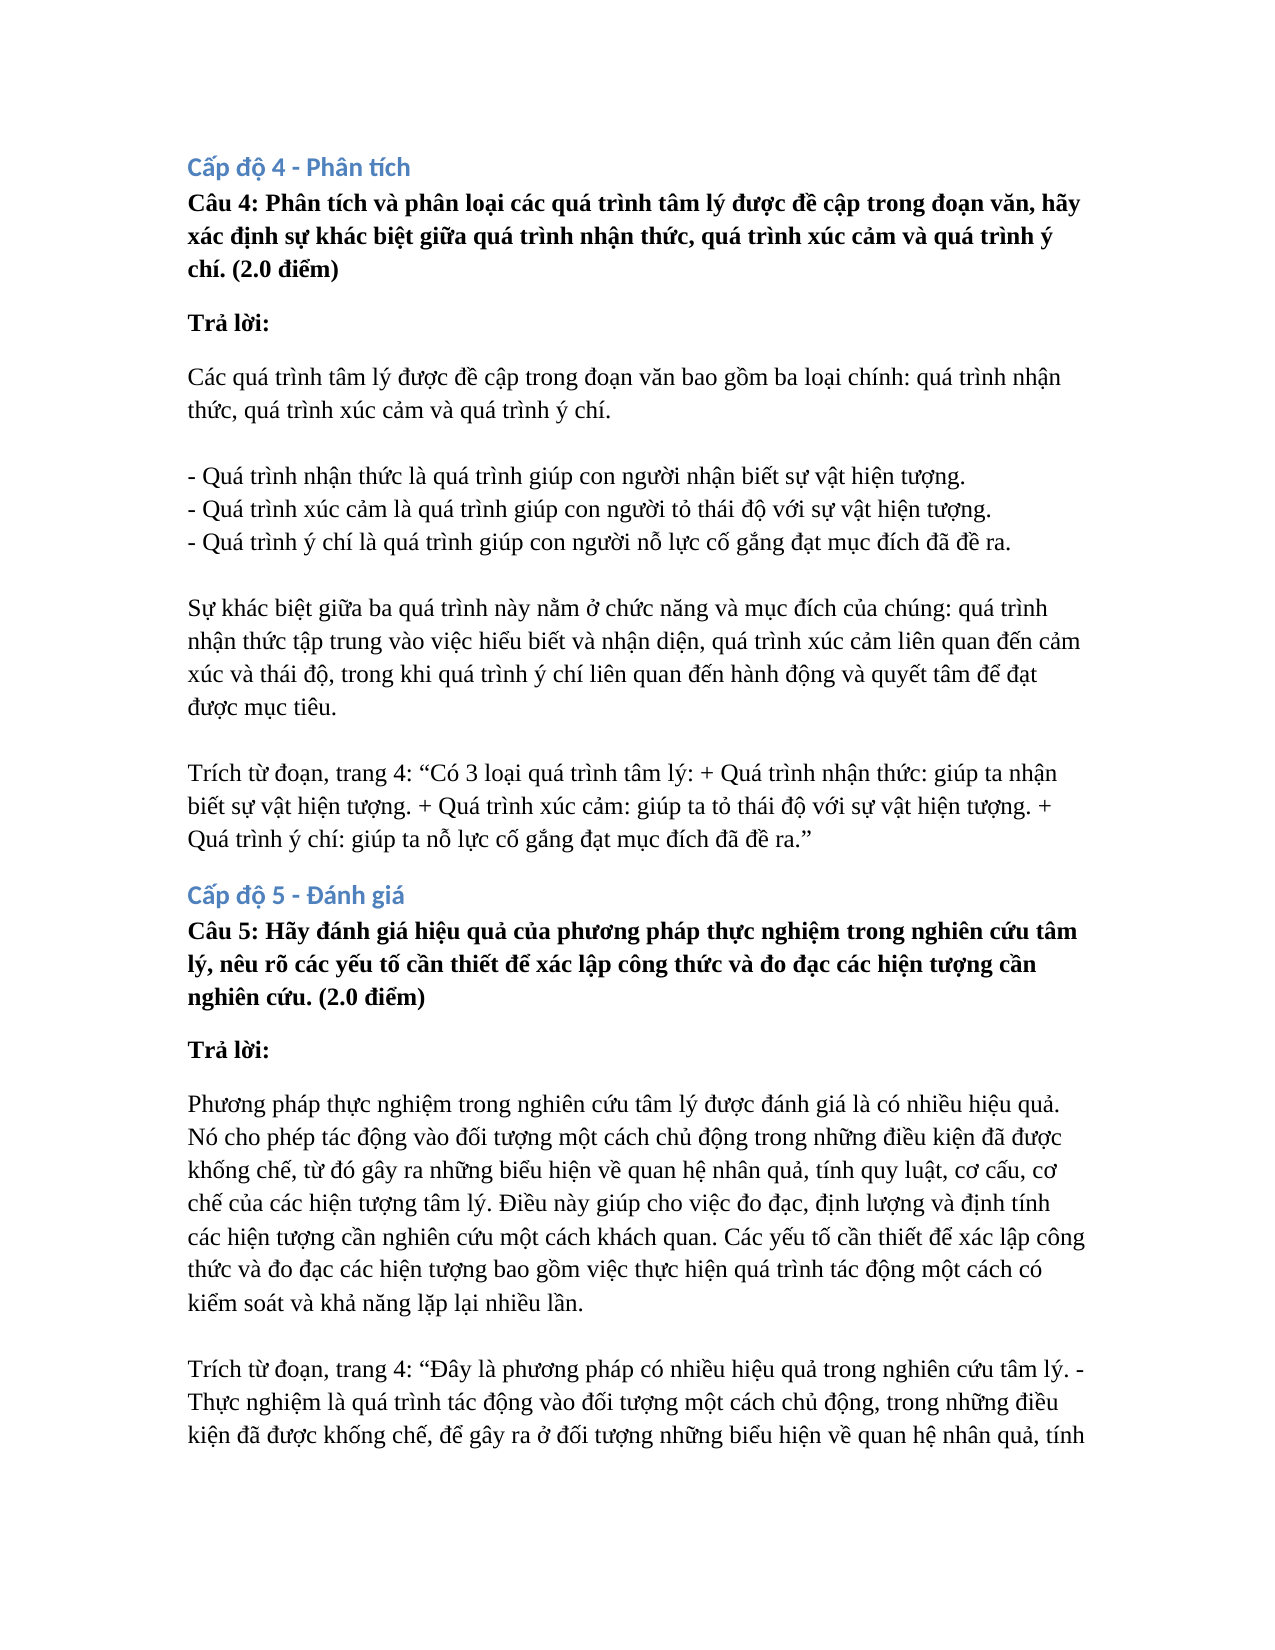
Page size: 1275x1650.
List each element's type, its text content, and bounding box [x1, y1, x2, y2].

text Trả lời: [187, 1036, 1087, 1064]
subtitle Cấp độ 4 - Phân tích [187, 150, 1087, 183]
text Các quá trình tâm lý được đề cập trong đoạn văn bao gồm ba loại chính: quá trình nhận thức, quá trình xúc cảm và quá trình ý chí. - Quá trình nhận thức là quá trình giúp con người nhận biết sự vật hiện tượng. - Quá trình xúc cảm là quá trình giúp con người tỏ thái độ với sự vật hiện tượng. - Quá trình ý chí là quá trình giúp con người nỗ lực cố gắng đạt mục đích đã đề ra. Sự khác biệt giữa ba quá trình này nằm ở chức năng và mục đích của chúng: quá trình nhận thức tập trung vào việc hiểu biết và nhận diện, quá trình xúc cảm liên quan đến cảm xúc và thái độ, trong khi quá trình ý chí liên quan đến hành động và quyết tâm để đạt được mục tiêu. Trích từ đoạn, trang 4: “Có 3 loại quá trình tâm lý: + Quá trình nhận thức: giúp ta nhận biết sự vật hiện tượng. + Quá trình xúc cảm: giúp ta tỏ thái độ với sự vật hiện tượng. + Quá trình ý chí: giúp ta nỗ lực cố gắng đạt mục đích đã đề ra.” [187, 362, 1087, 853]
text Trả lời: [187, 308, 1087, 337]
text Câu 4: Phân tích và phân loại các quá trình tâm lý được đề cập trong đoạn văn, hãy xác định sự khác biệt giữa quá trình nhận thức, quá trình xúc cảm và quá trình ý chí. (2.0 điểm) [187, 188, 1087, 283]
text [187, 1089, 1087, 1448]
text Câu 5: Hãy đánh giá hiệu quả của phương pháp thực nghiệm trong nghiên cứu tâm lý, nêu rõ các yếu tố cần thiết để xác lập công thức và đo đạc các hiện tượng cần nghiên cứu. (2.0 điểm) [187, 916, 1087, 1011]
subtitle Cấp độ 5 - Đánh giá [187, 878, 1087, 911]
